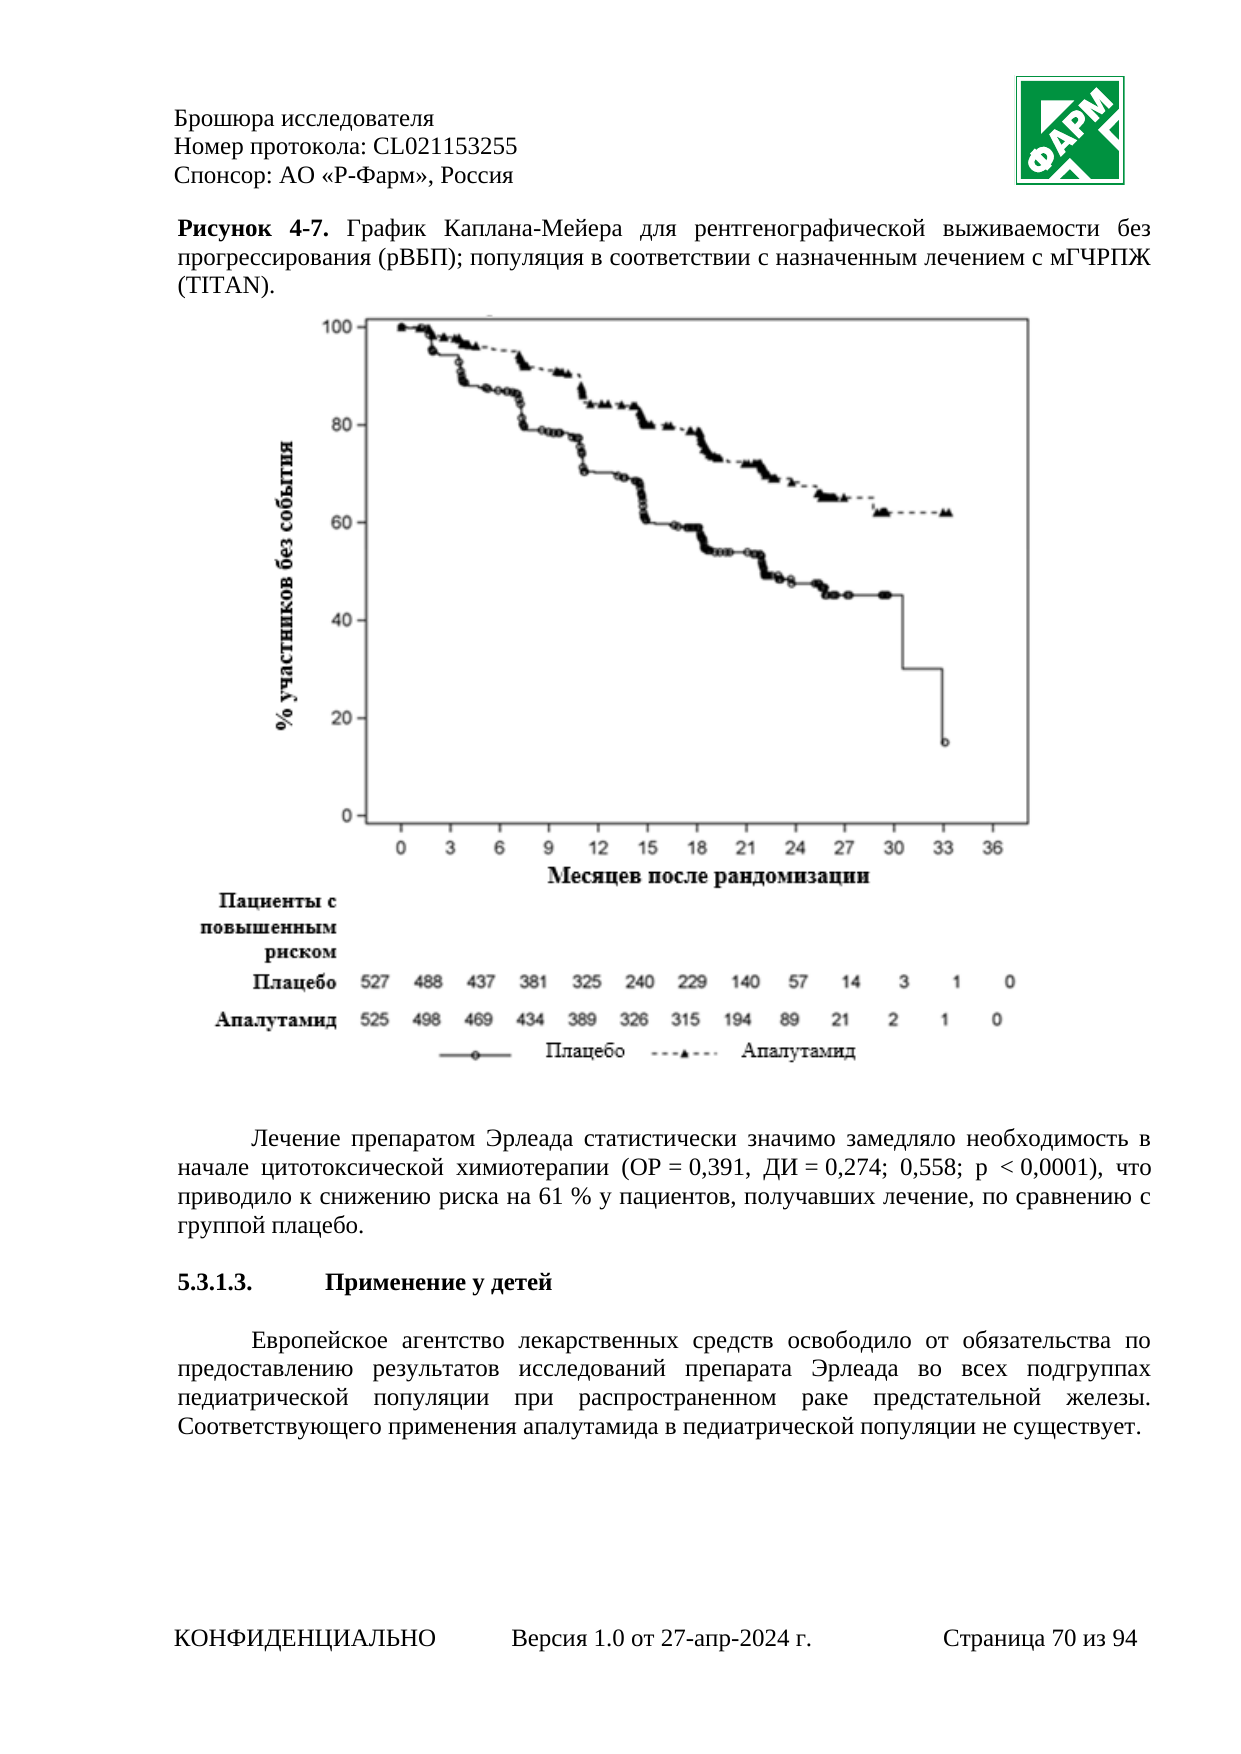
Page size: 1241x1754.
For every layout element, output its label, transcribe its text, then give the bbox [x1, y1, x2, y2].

text Лечение препаратом Эрлеада статистически значимо замедляло необходимость в начале цитотоксической химиотерапии (ОР = 0,391, ДИ = 0,274; 0,558; р < 0,0001), что приводило к снижению риска на 61 % у пациентов, получавших лечение, по сравнению с группой плацебо. [177, 1123, 1152, 1238]
text Европейское агентство лекарственных средств освободило от обязательства по предоставлению результатов исследований препарата Эрлеада во всех подгруппах педиатрической популяции при распространенном раке предстательной железы. Соответствующего применения апалутамида в педиатрической популяции не существует. [177, 1325, 1152, 1440]
picture [177, 299, 1152, 1095]
subtitle Применение у детей [177, 1267, 1152, 1296]
